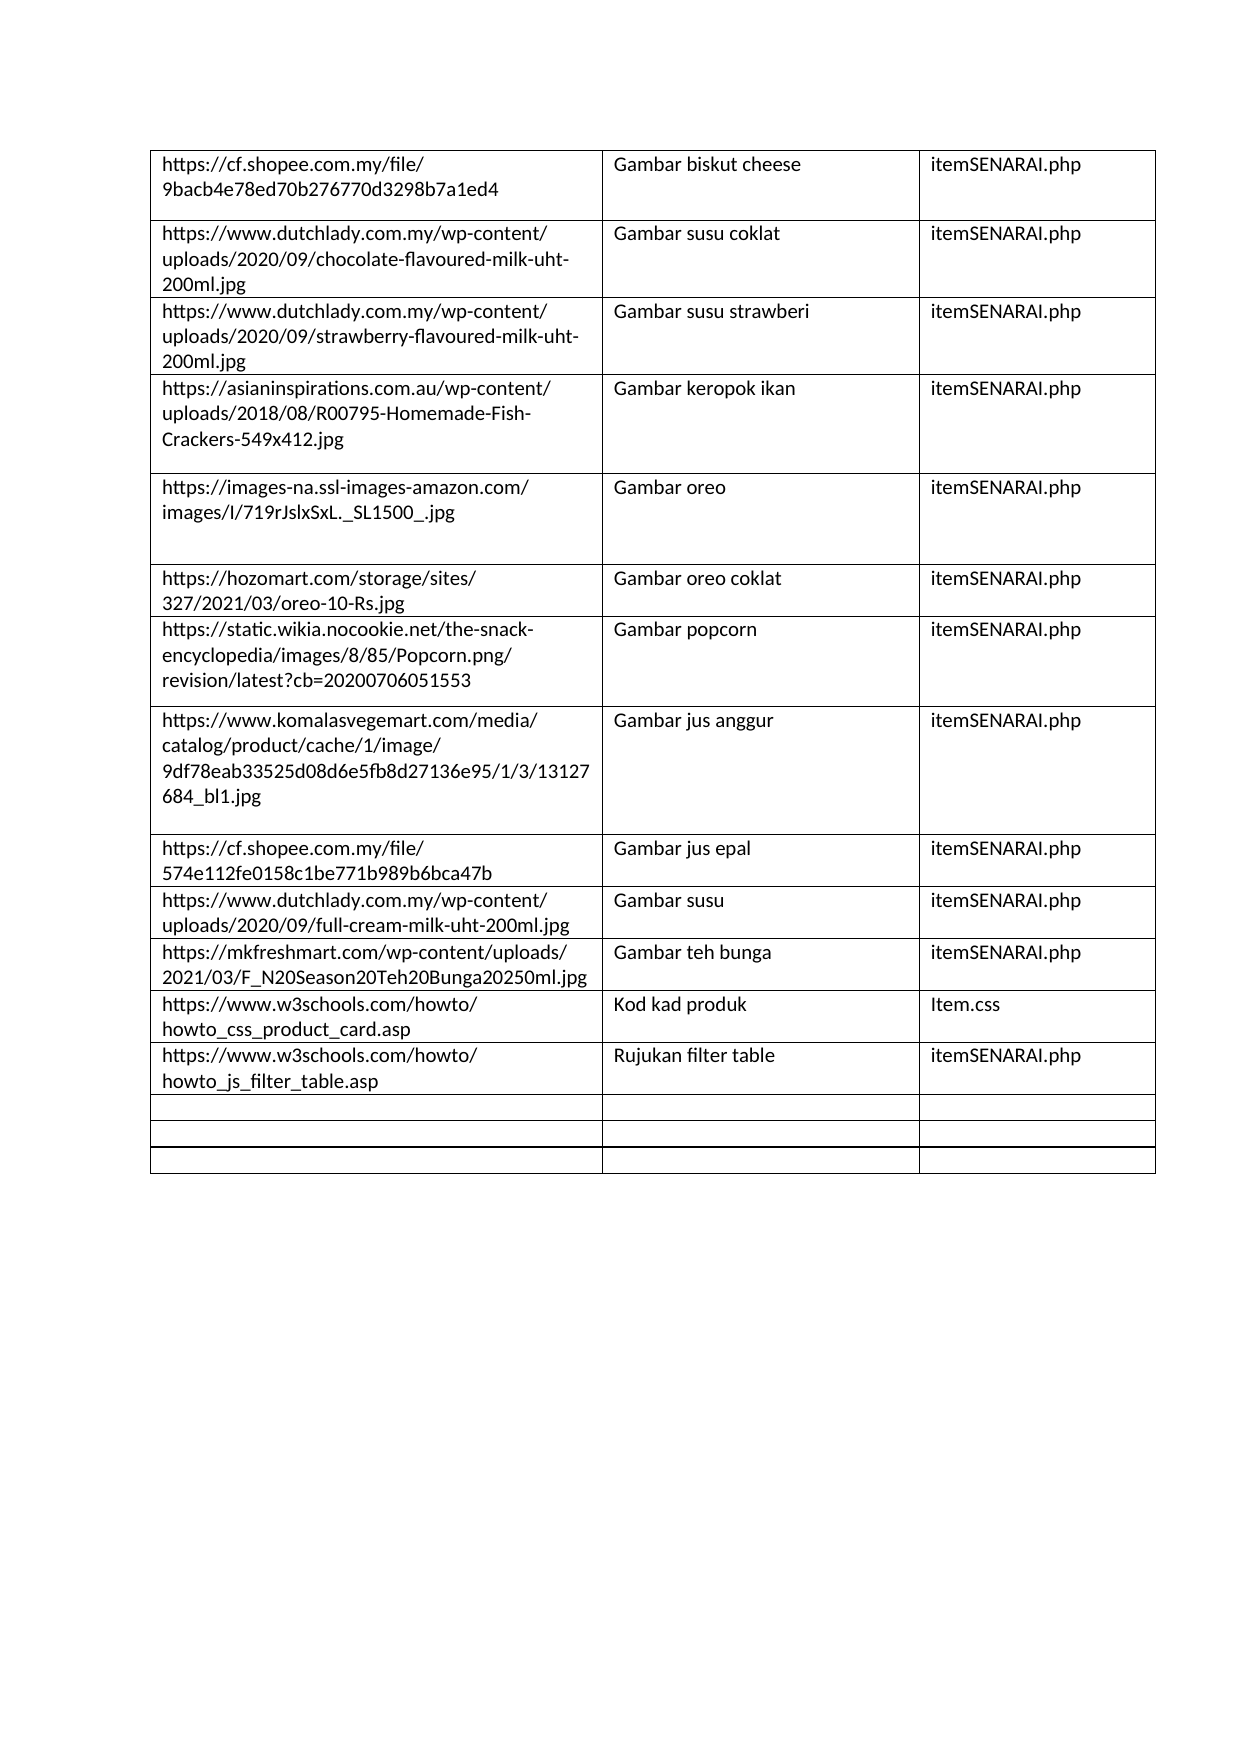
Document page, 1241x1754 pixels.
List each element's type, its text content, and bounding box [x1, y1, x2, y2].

table_cell [151, 1121, 602, 1146]
table_cell Kod kad produk [603, 991, 919, 1042]
table_cell itemSENARAI.php [920, 887, 1155, 938]
table_cell https://www.komalasvegemart.com/media/catalog/product/cache/1/image/9df78eab33525d08d6e5fb8d27136e95/1/3/13127684_bl1.jpg [151, 707, 602, 834]
table_cell https://cf.shopee.com.my/file/574e112fe0158c1be771b989b6bca47b [151, 835, 602, 886]
table_cell itemSENARAI.php [920, 221, 1155, 297]
table_cell https://hozomart.com/storage/sites/327/2021/03/oreo-10-Rs.jpg [151, 565, 602, 616]
table_cell Gambar jus epal [603, 835, 919, 886]
table_cell [920, 1121, 1155, 1146]
table_cell itemSENARAI.php [920, 565, 1155, 616]
table_cell Gambar jus anggur [603, 707, 919, 834]
table_cell itemSENARAI.php [920, 939, 1155, 990]
table_cell [920, 1148, 1155, 1173]
table_cell itemSENARAI.php [920, 375, 1155, 473]
table_cell https://www.dutchlady.com.my/wp-content/uploads/2020/09/strawberry-flavoured-milk-uht-200ml.jpg [151, 298, 602, 374]
table_cell itemSENARAI.php [920, 298, 1155, 374]
table_cell Gambar susu [603, 887, 919, 938]
table_cell [920, 1095, 1155, 1120]
table_cell itemSENARAI.php [920, 707, 1155, 834]
table_cell Gambar susu coklat [603, 221, 919, 297]
table_cell itemSENARAI.php [920, 617, 1155, 706]
table_cell itemSENARAI.php [920, 1043, 1155, 1093]
table_cell [603, 1148, 919, 1173]
table_cell [151, 1095, 602, 1120]
table_cell Item.css [920, 991, 1155, 1042]
table_cell https://www.w3schools.com/howto/howto_css_product_card.asp [151, 991, 602, 1042]
table_cell https://images-na.ssl-images-amazon.com/images/I/719rJslxSxL._SL1500_.jpg [151, 474, 602, 564]
table_cell Gambar popcorn [603, 617, 919, 706]
table_cell Gambar keropok ikan [603, 375, 919, 473]
table_cell [603, 1095, 919, 1120]
table_cell https://www.dutchlady.com.my/wp-content/uploads/2020/09/full-cream-milk-uht-200ml.jpg [151, 887, 602, 938]
table_cell Gambar oreo coklat [603, 565, 919, 616]
table_cell Gambar biskut cheese [603, 151, 919, 219]
table_cell itemSENARAI.php [920, 835, 1155, 886]
table_cell https://www.w3schools.com/howto/howto_js_filter_table.asp [151, 1043, 602, 1093]
table_cell https://cf.shopee.com.my/file/9bacb4e78ed70b276770d3298b7a1ed4 [151, 151, 602, 219]
table_cell Gambar teh bunga [603, 939, 919, 990]
table_cell itemSENARAI.php [920, 474, 1155, 564]
table_cell https://static.wikia.nocookie.net/the-snack-encyclopedia/images/8/85/Popcorn.png/revision/latest?cb=20200706051553 [151, 617, 602, 706]
table_cell Rujukan filter table [603, 1043, 919, 1093]
table_cell [603, 1121, 919, 1146]
table_cell Gambar oreo [603, 474, 919, 564]
table_cell [151, 1148, 602, 1173]
table_cell itemSENARAI.php [920, 151, 1155, 219]
table_cell https://mkfreshmart.com/wp-content/uploads/2021/03/F_N20Season20Teh20Bunga20250ml.jpg [151, 939, 602, 990]
table_cell https://www.dutchlady.com.my/wp-content/uploads/2020/09/chocolate-flavoured-milk-uht-200ml.jpg [151, 221, 602, 297]
table_cell Gambar susu strawberi [603, 298, 919, 374]
table_cell https://asianinspirations.com.au/wp-content/uploads/2018/08/R00795-Homemade-Fish-Crackers-549x412.jpg [151, 375, 602, 473]
